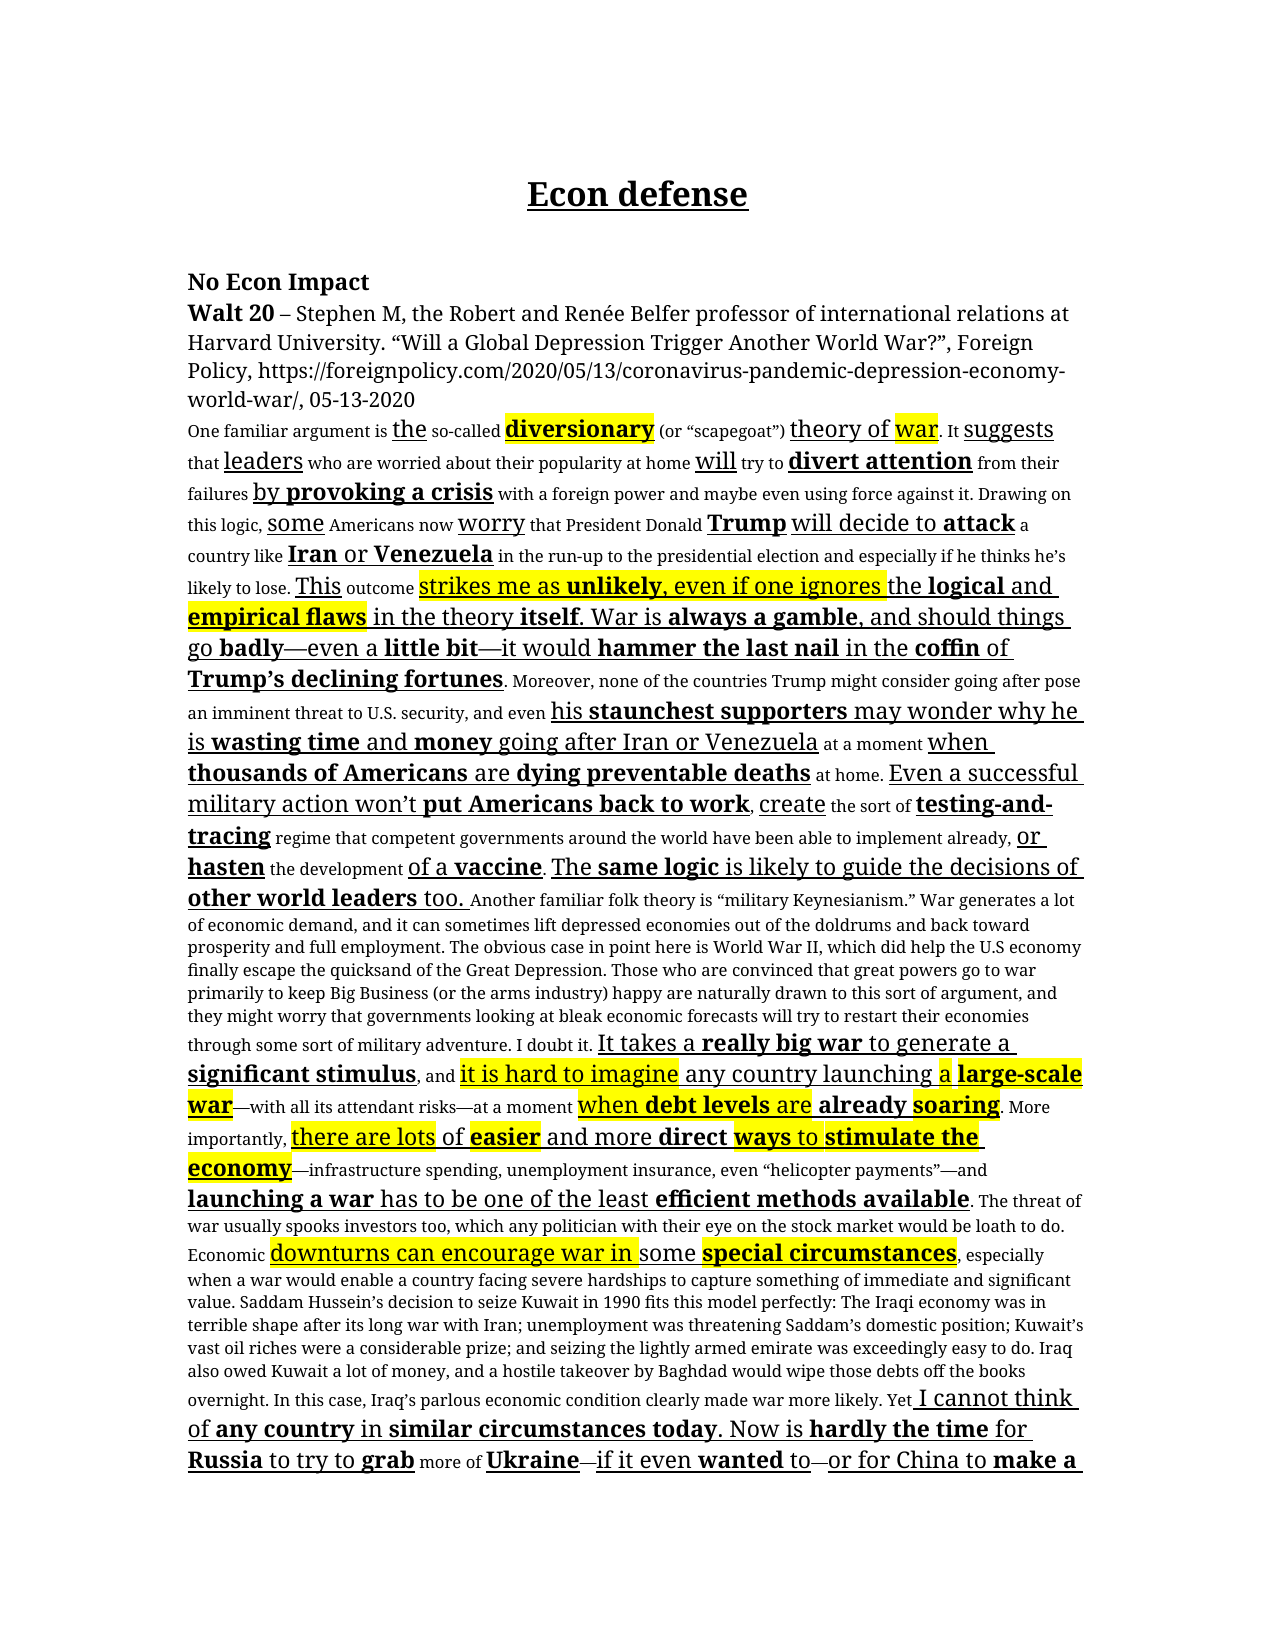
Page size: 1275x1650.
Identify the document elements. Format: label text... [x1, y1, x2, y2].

subtitle Econ defense [187, 171, 1087, 216]
subtitle No Econ Impact [187, 266, 1087, 297]
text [187, 413, 1087, 1476]
text Walt 20 – Stephen M, the Robert and Renée Belfer professor of international relations at Harvard University. “Will a Global Depression Trigger Another World War?”, Foreign Policy, https://foreignpolicy.com/2020/05/13/coronavirus-pandemic-depression-economy-world-war/, 05-13-2020 [187, 297, 1087, 413]
